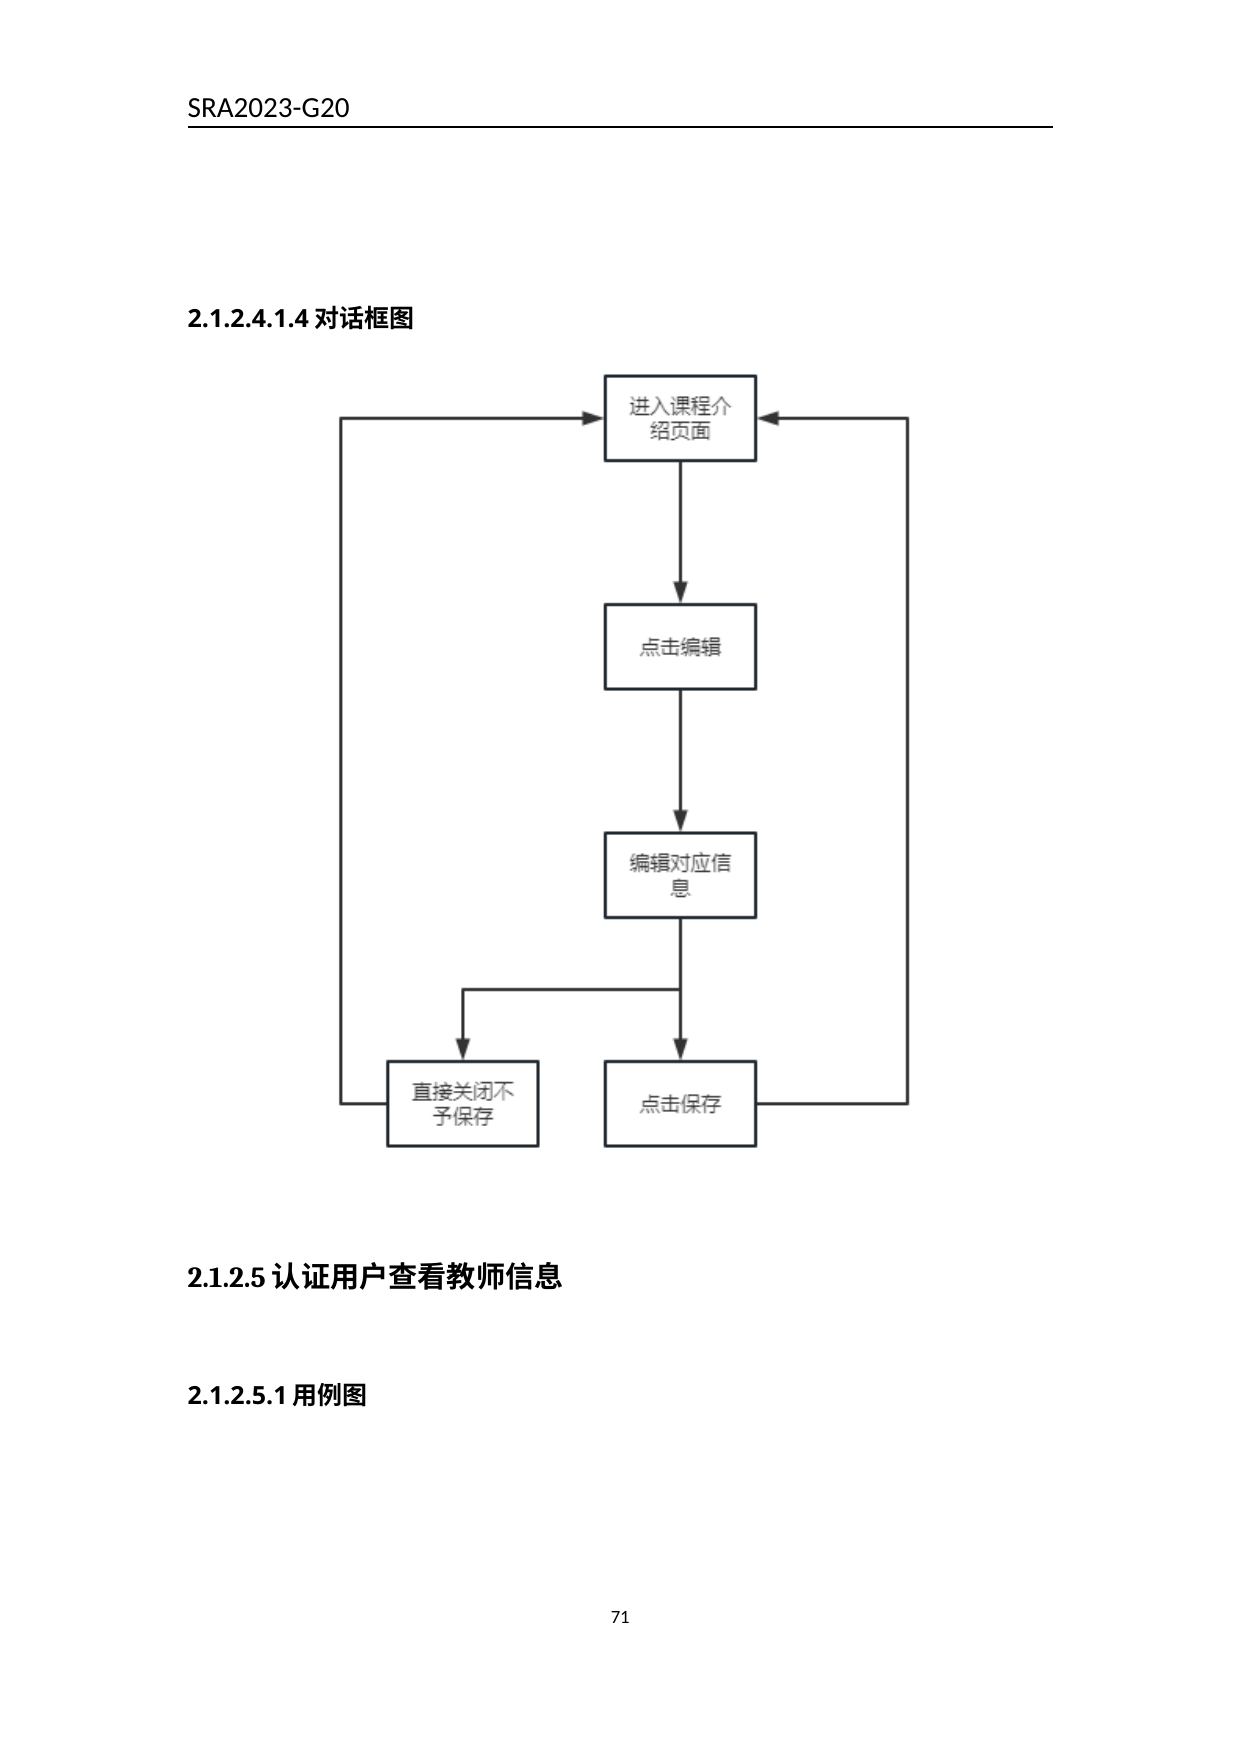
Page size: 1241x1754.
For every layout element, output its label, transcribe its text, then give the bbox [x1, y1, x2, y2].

subtitle 2.1.2.5.1用例图 [187, 1361, 1053, 1426]
picture [316, 368, 924, 1151]
subtitle 2.1.2.4.1.4对话框图 [187, 284, 1053, 349]
subtitle 2.1.2.5认证用户查看教师信息 [187, 1242, 1053, 1307]
